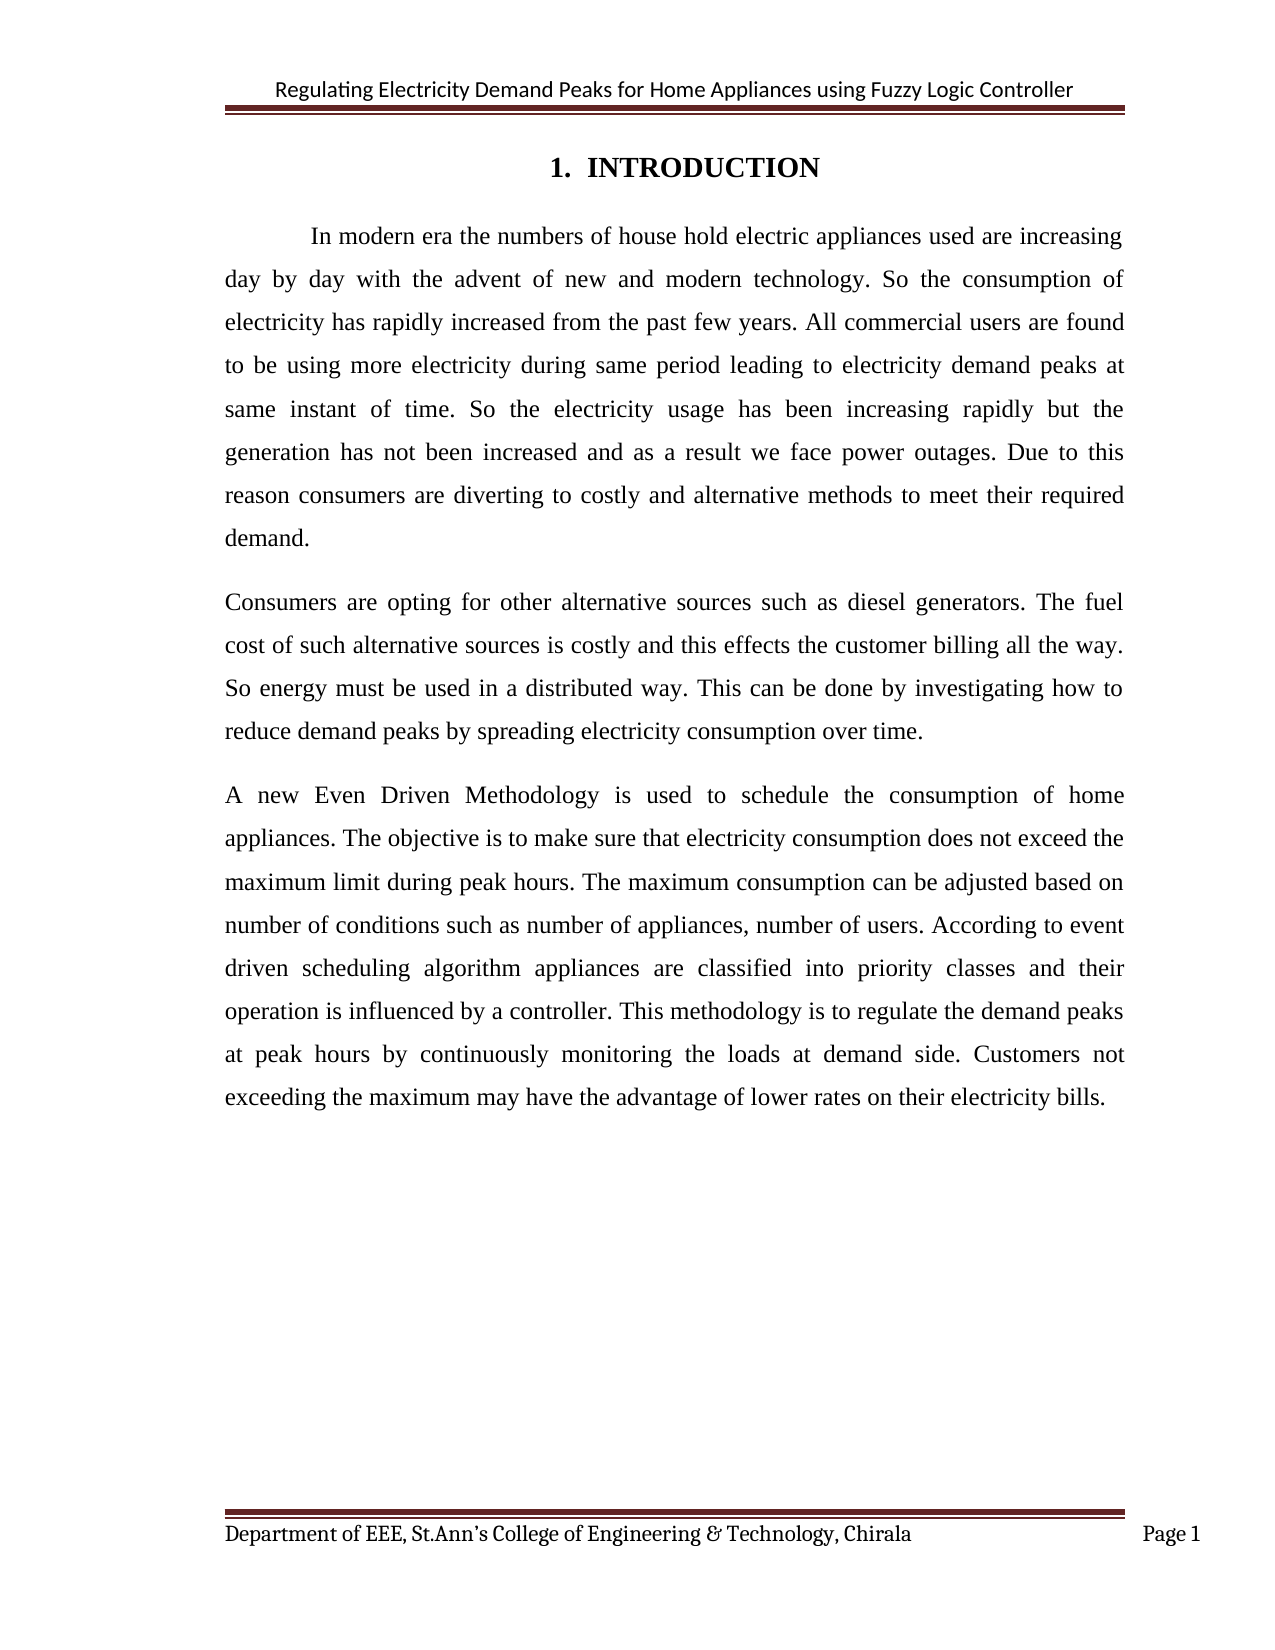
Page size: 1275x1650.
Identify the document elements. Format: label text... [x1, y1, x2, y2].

text A new Even Driven Methodology is used to schedule the consumption of home appliances. The objective is to make sure that electricity consumption does not exceed the maximum limit during peak hours. The maximum consumption can be adjusted based on number of conditions such as number of appliances, number of users. According to event driven scheduling algorithm appliances are classified into priority classes and their operation is influenced by a controller. This methodology is to regulate the demand peaks at peak hours by continuously monitoring the loads at demand side. Customers not exceeding the maximum may have the advantage of lower rates on their electricity bills. [224, 780, 1125, 1111]
text Consumers are opting for other alternative sources such as diesel generators. The fuel cost of such alternative sources is costly and this effects the customer billing all the way. So energy must be used in a distributed way. This can be done by investigating how to reduce demand peaks by spreading electricity consumption over time. [224, 587, 1125, 745]
text In modern era the numbers of house hold electric appliances used are increasing day by day with the advent of new and modern technology. So the consumption of electricity has rapidly increased from the past few years. All commercial users are found to be using more electricity during same period leading to electricity demand peaks at same instant of time. So the electricity usage has been increasing rapidly but the generation has not been increased and as a result we face power outages. Due to this reason consumers are diverting to costly and alternative methods to meet their required demand. [224, 221, 1125, 552]
list INTRODUCTION [549, 150, 1125, 183]
